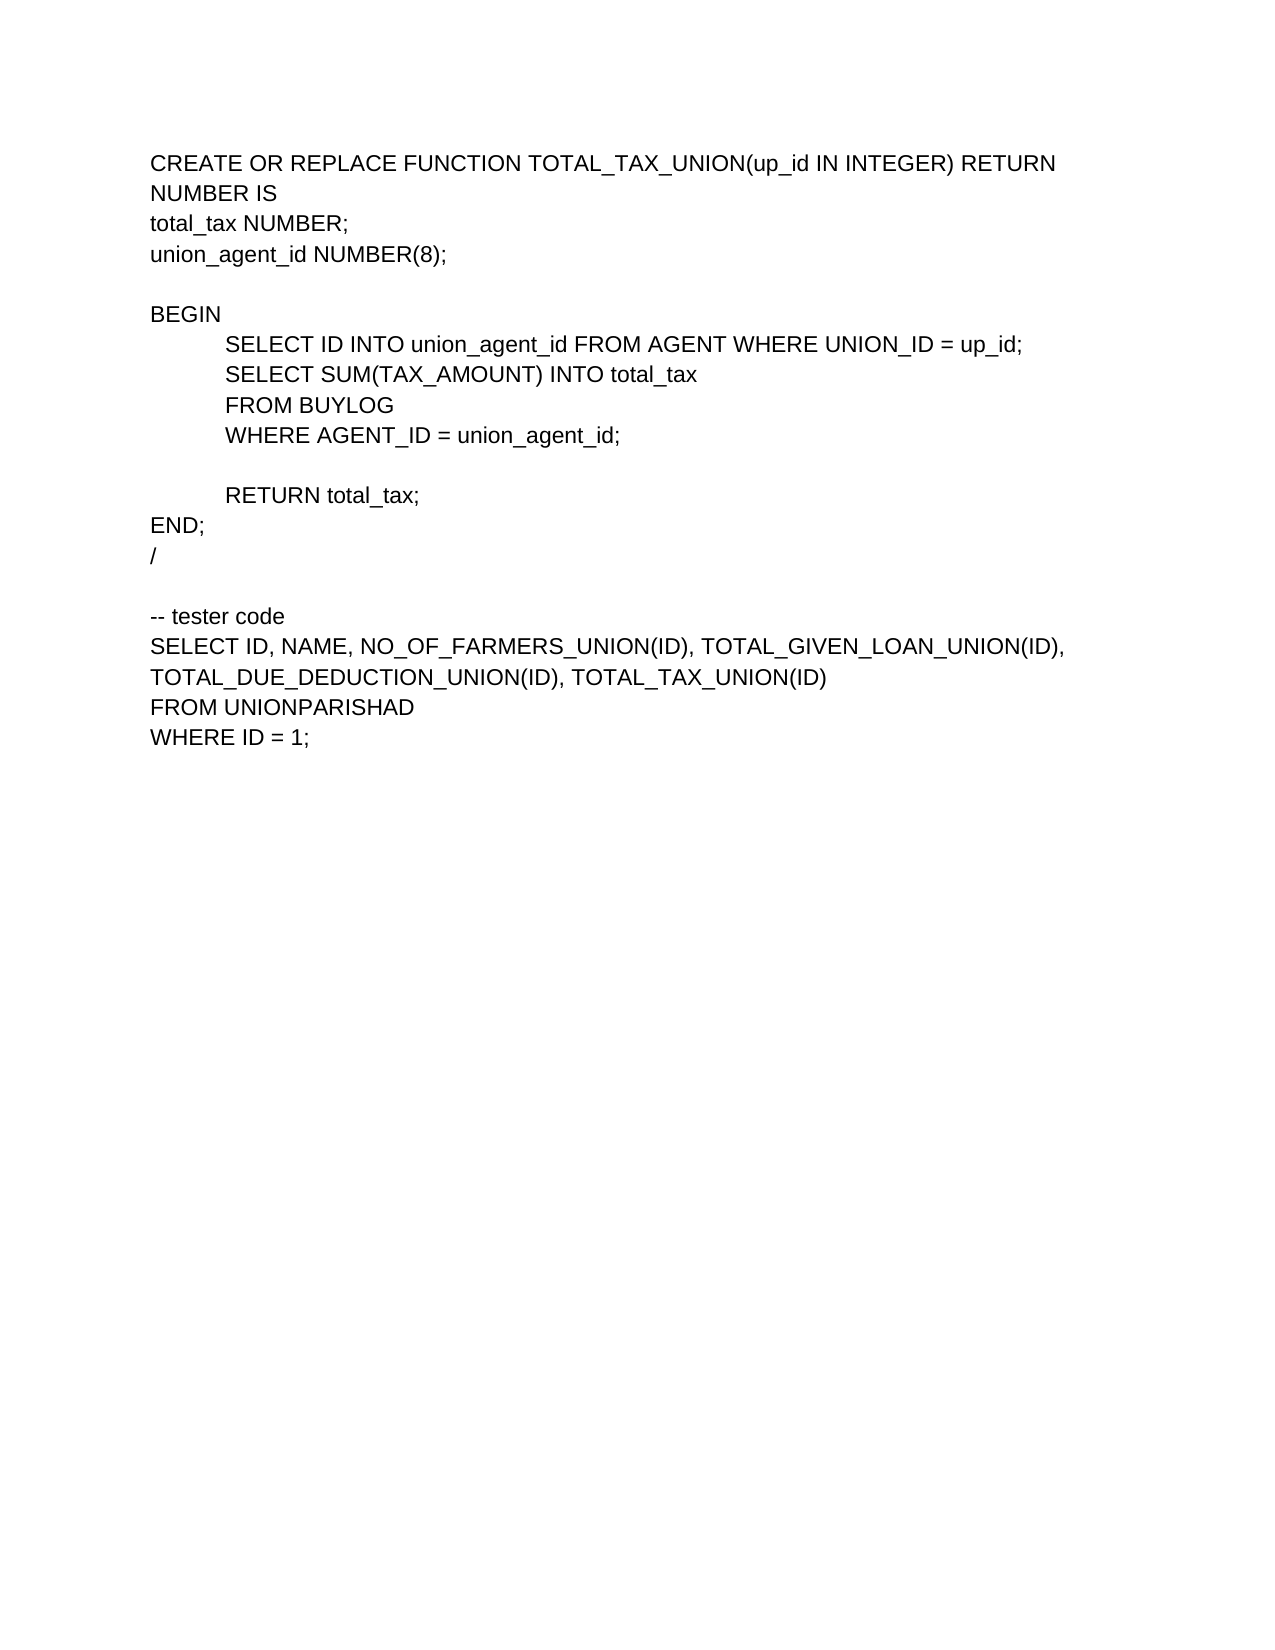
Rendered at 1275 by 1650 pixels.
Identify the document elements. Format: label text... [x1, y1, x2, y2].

text SELECT SUM(TAX_AMOUNT) INTO total_tax [150, 361, 1125, 388]
text total_tax NUMBER; [150, 210, 1125, 237]
text RETURN total_tax; [150, 482, 1125, 509]
text BEGIN [150, 301, 1125, 327]
text / [150, 543, 1125, 569]
text SELECT ID, NAME, NO_OF_FARMERS_UNION(ID), TOTAL_GIVEN_LOAN_UNION(ID), TOTAL_DUE_DEDUCTION_UNION(ID), TOTAL_TAX_UNION(ID) [150, 633, 1125, 690]
text WHERE AGENT_ID = union_agent_id; [150, 422, 1125, 448]
text -- tester code [150, 603, 1125, 629]
text CREATE OR REPLACE FUNCTION TOTAL_TAX_UNION(up_id IN INTEGER) RETURN NUMBER IS [150, 150, 1125, 207]
text FROM BUYLOG [150, 392, 1125, 418]
text FROM UNIONPARISHAD [150, 694, 1125, 720]
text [150, 331, 1125, 358]
text WHERE ID = 1; [150, 724, 1125, 750]
text union_agent_id NUMBER(8); [150, 241, 1125, 267]
text END; [150, 512, 1125, 539]
